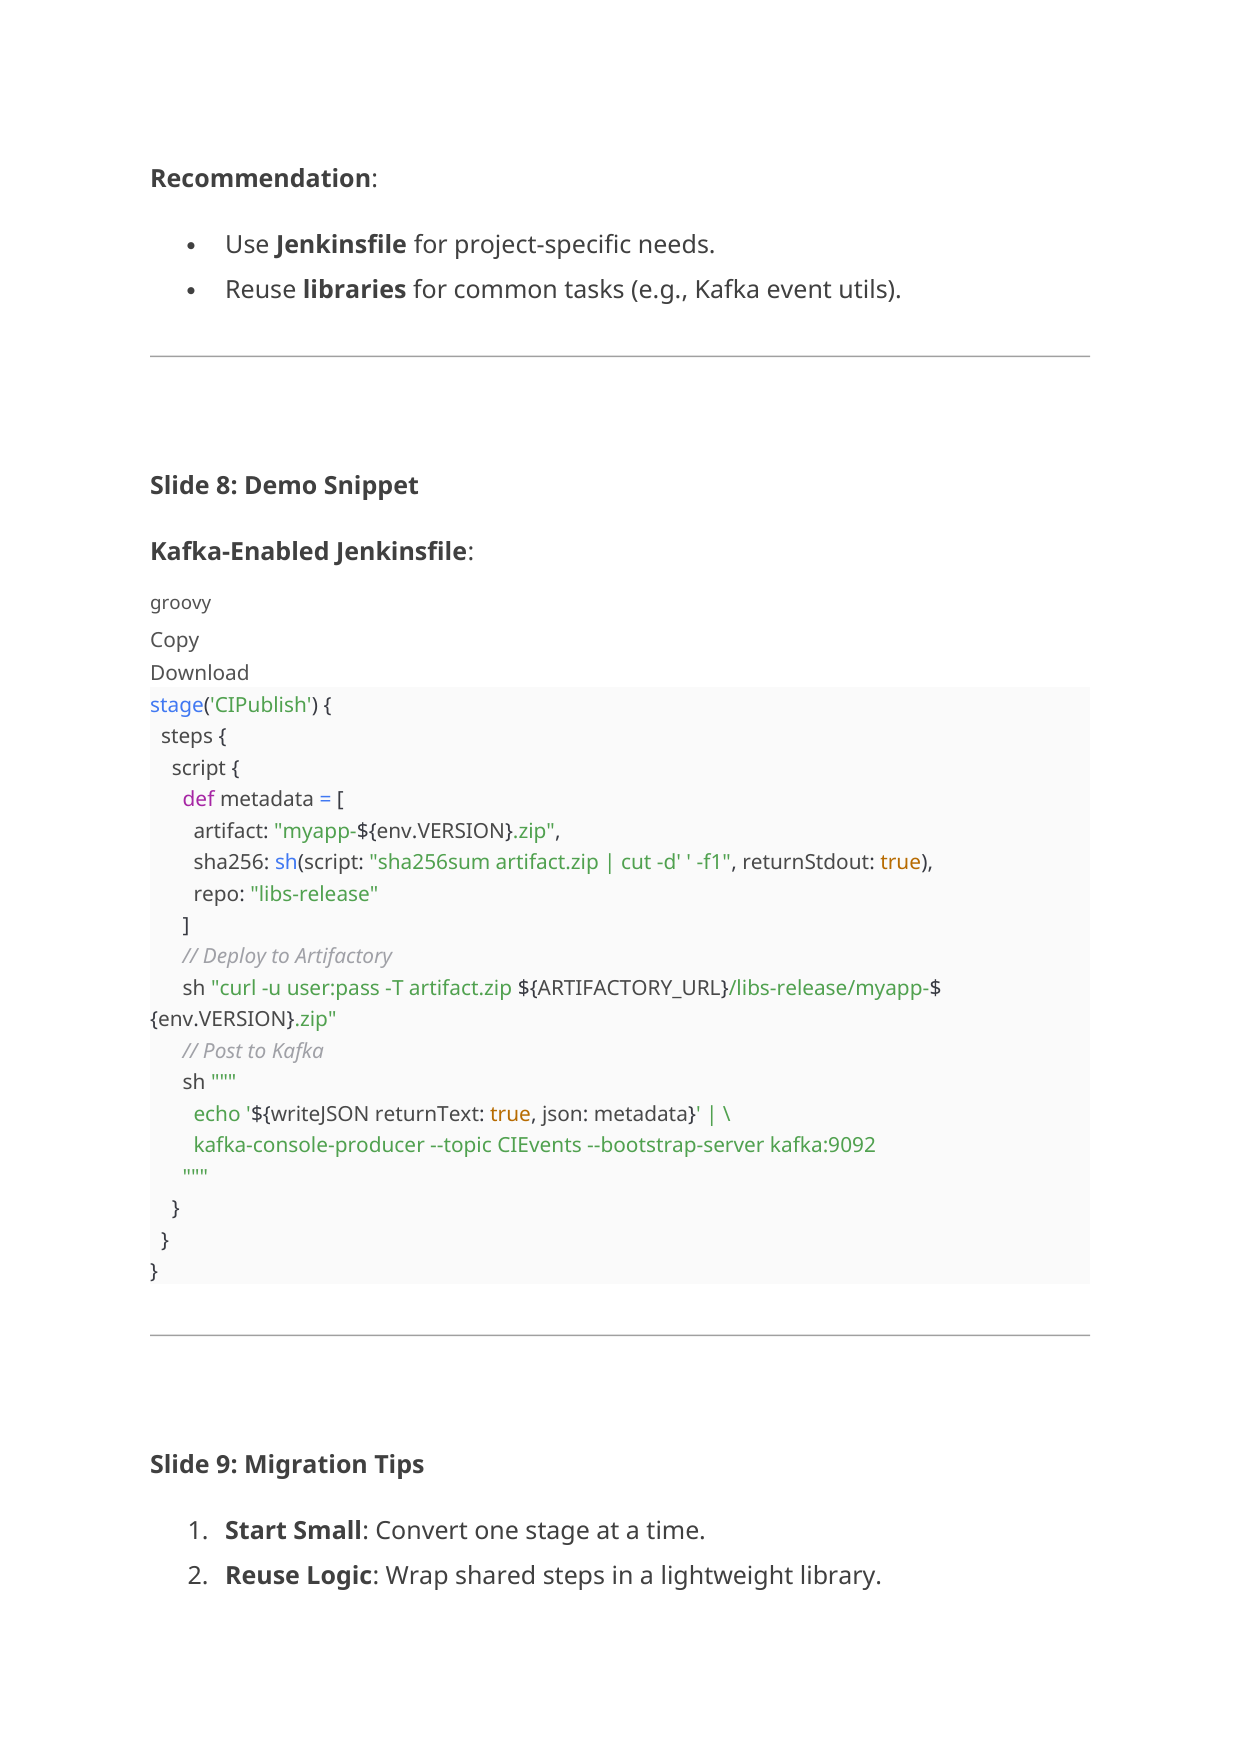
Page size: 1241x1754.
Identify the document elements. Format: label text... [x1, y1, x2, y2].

text groovy [150, 589, 1090, 615]
text sh "curl -u user:pass -T artifact.zip ${ARTIFACTORY_URL}/libs-release/myapp-${env.VERSION}.zip" [150, 970, 1090, 1033]
text artifact: "myapp-${env.VERSION}.zip", [150, 813, 1090, 844]
text Copy [150, 615, 1090, 654]
text steps { [150, 718, 1090, 750]
text Slide 9: Migration Tips [150, 1436, 1090, 1481]
text repo: "libs-release" [150, 876, 1090, 907]
list Reuse Logic: Wrap shared steps in a lightweight library. [187, 1547, 1090, 1592]
text Kafka-Enabled Jenkinsfile: [150, 523, 1090, 568]
list Use Jenkinsfile for project-specific needs. [187, 216, 1090, 261]
text """ [150, 1159, 1090, 1190]
text sha256: sh(script: "sha256sum artifact.zip | cut -d' ' -f1", returnStdout: true), [150, 844, 1090, 876]
text } [150, 1253, 1090, 1284]
list Start Small: Convert one stage at a time. [187, 1502, 1090, 1547]
text } [150, 1190, 1090, 1222]
text kafka-console-producer --topic CIEvents --bootstrap-server kafka:9092 [150, 1127, 1090, 1159]
text // Post to Kafka [150, 1033, 1090, 1064]
text Recommendation: [150, 150, 1090, 195]
text Slide 8: Demo Snippet [150, 457, 1090, 502]
text sh """ [150, 1064, 1090, 1096]
text ] [150, 907, 1090, 938]
text stage('CIPublish') { [150, 687, 1090, 718]
text Download [150, 654, 1090, 687]
text script { [150, 750, 1090, 781]
list Reuse libraries for common tasks (e.g., Kafka event utils). [187, 261, 1090, 306]
text } [150, 1222, 1090, 1253]
text echo '${writeJSON returnText: true, json: metadata}' | \ [150, 1096, 1090, 1127]
text def metadata = [ [150, 781, 1090, 813]
text // Deploy to Artifactory [150, 938, 1090, 970]
